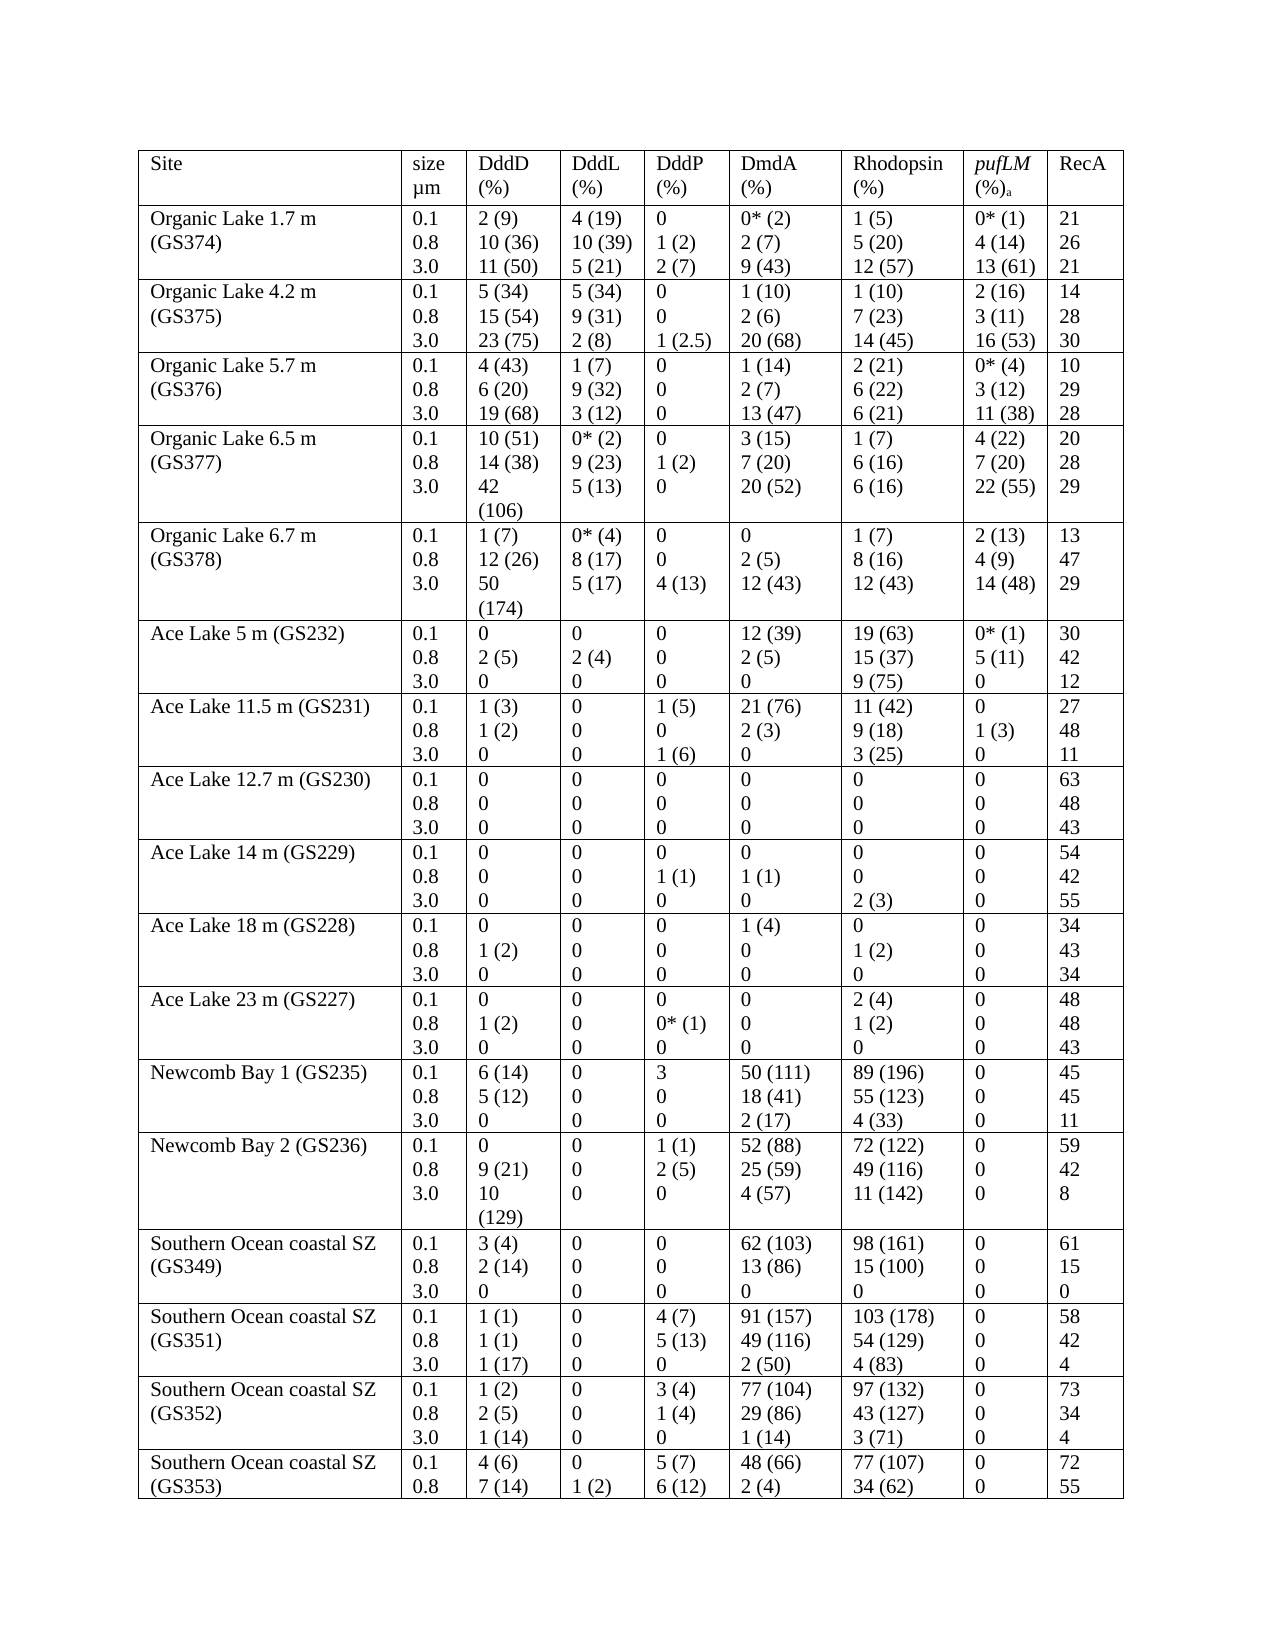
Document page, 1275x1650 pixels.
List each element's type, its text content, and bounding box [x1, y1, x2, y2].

table_cell 0 0 0 [561, 1060, 644, 1132]
table_cell 14 28 30 [1048, 280, 1123, 352]
table_cell 58 42 4 [1048, 1304, 1123, 1376]
table_cell 52 (88) 25 (59) 4 (57) [730, 1133, 841, 1229]
table_cell 89 (196) 55 (123) 4 (33) [842, 1060, 963, 1132]
table_cell 0 0 0 [964, 1230, 1047, 1303]
table_cell 4 (19) 10 (39) 5 (21) [561, 206, 644, 278]
table_cell 0* (1) 5 (11) 0 [964, 621, 1047, 693]
table_cell Southern Ocean coastal SZ (GS352) [139, 1377, 401, 1449]
table_cell 63 48 43 [1048, 767, 1123, 839]
table_cell 5 (7) 6 (12) 0 [645, 1450, 729, 1498]
table_cell 72 55 10 [1048, 1450, 1123, 1498]
table_cell 4 (7) 5 (13) 0 [645, 1304, 729, 1376]
table_cell 20 28 29 [1048, 426, 1123, 522]
table_cell 98 (161) 15 (100) 0 [842, 1230, 963, 1303]
table_cell 2 (21) 6 (22) 6 (21) [842, 353, 963, 425]
table_cell 13 47 29 [1048, 523, 1123, 619]
table_cell 1 (1) 2 (5) 0 [645, 1133, 729, 1229]
table_cell 0 1 (1) 0 [730, 840, 841, 912]
table_cell Ace Lake 11.5 m (GS231) [139, 694, 401, 766]
table_cell 0* (1) 4 (14) 13 (61) [964, 206, 1047, 278]
table_cell 0 1 (2) 0 [561, 1450, 644, 1498]
table_cell 91 (157) 49 (116) 2 (50) [730, 1304, 841, 1376]
table_header DmdA (%) [730, 151, 841, 205]
table_cell Southern Ocean coastal SZ (GS349) [139, 1230, 401, 1303]
table_cell 0 0 0 [730, 767, 841, 839]
table_cell 0.1 0.8 3.0 [402, 353, 466, 425]
table_cell 97 (132) 43 (127) 3 (71) [842, 1377, 963, 1449]
table_cell 0 0 0 [645, 353, 729, 425]
table_cell 0 0 1 (2.5) [645, 280, 729, 352]
table_cell 2 (9) 10 (36) 11 (50) [467, 206, 560, 278]
table_cell 6 (14) 5 (12) 0 [467, 1060, 560, 1132]
table_cell 1 (10) 2 (6) 20 (68) [730, 280, 841, 352]
table_cell 48 48 43 [1048, 987, 1123, 1059]
table_cell 1 (10) 7 (23) 14 (45) [842, 280, 963, 352]
table_cell 0.1 0.8 3.0 [402, 621, 466, 693]
table_cell 10 29 28 [1048, 353, 1123, 425]
table_cell 1 (4) 0 0 [730, 914, 841, 986]
table_cell 0.1 0.8 3.0 [402, 1230, 466, 1303]
table_header Rhodopsin (%) [842, 151, 963, 205]
table_cell Newcomb Bay 1 (GS235) [139, 1060, 401, 1132]
table_cell 45 45 11 [1048, 1060, 1123, 1132]
table_cell 2 (4) 1 (2) 0 [842, 987, 963, 1059]
table_cell 1 (2) 2 (5) 1 (14) [467, 1377, 560, 1449]
table_cell 103 (178) 54 (129) 4 (83) [842, 1304, 963, 1376]
table_cell 0 0 0 [964, 1450, 1047, 1498]
table_cell 72 (122) 49 (116) 11 (142) [842, 1133, 963, 1229]
table_cell 0 0 0 [964, 1133, 1047, 1229]
table_cell 1 (5) 5 (20) 12 (57) [842, 206, 963, 278]
table_cell 0 0 0 [561, 840, 644, 912]
table_cell 0 0 0 [561, 1133, 644, 1229]
table_cell 0 2 (4) 0 [561, 621, 644, 693]
table_cell 59 42 8 [1048, 1133, 1123, 1229]
table_cell 0 0 0 [561, 767, 644, 839]
table_cell 10 (51) 14 (38) 42 (106) [467, 426, 560, 522]
table_cell 5 (34) 9 (31) 2 (8) [561, 280, 644, 352]
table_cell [139, 1450, 401, 1498]
table_header DddL (%) [561, 151, 644, 205]
table_cell 0* (4) 8 (17) 5 (17) [561, 523, 644, 619]
table_cell 4 (22) 7 (20) 22 (55) [964, 426, 1047, 522]
table_cell 21 26 21 [1048, 206, 1123, 278]
table_cell 0 0 0 [730, 987, 841, 1059]
table_cell 0 2 (5) 0 [467, 621, 560, 693]
table_cell 0 1 (2) 0 [645, 426, 729, 522]
table_cell 61 15 0 [1048, 1230, 1123, 1303]
table_cell 1 (1) 1 (1) 1 (17) [467, 1304, 560, 1376]
table_cell 0.1 0.8 3.0 [402, 1060, 466, 1132]
table_cell 12 (39) 2 (5) 0 [730, 621, 841, 693]
table_cell 0 1 (3) 0 [964, 694, 1047, 766]
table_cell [730, 1450, 841, 1498]
table_cell 0.1 0.8 3.0 [402, 206, 466, 278]
table_cell 0.1 0.8 3.0 [402, 1377, 466, 1449]
table_cell Organic Lake 4.2 m (GS375) [139, 280, 401, 352]
table_cell 2 (13) 4 (9) 14 (48) [964, 523, 1047, 619]
table_header Site [139, 151, 401, 205]
table_header size µm [402, 151, 466, 205]
table_cell 0 1 (1) 0 [645, 840, 729, 912]
table_cell 3 0 0 [645, 1060, 729, 1132]
table_cell 1 (7) 12 (26) 50 (174) [467, 523, 560, 619]
table_cell 77 (104) 29 (86) 1 (14) [730, 1377, 841, 1449]
table_cell 1 (7) 8 (16) 12 (43) [842, 523, 963, 619]
table_cell 0 1 (2) 0 [842, 914, 963, 986]
table_cell 0 0 2 (3) [842, 840, 963, 912]
table_cell 0 0 0 [561, 1304, 644, 1376]
table_cell 0.1 0.8 3.0 [402, 280, 466, 352]
table_cell 3 (4) 1 (4) 0 [645, 1377, 729, 1449]
table_cell 0.1 0.8 3.0 [402, 914, 466, 986]
table_cell Newcomb Bay 2 (GS236) [139, 1133, 401, 1229]
table_cell 73 34 4 [1048, 1377, 1123, 1449]
table_cell 0.1 0.8 3.0 [402, 1450, 466, 1498]
table_cell 0.1 0.8 3.0 [402, 1133, 466, 1229]
table_cell 0.1 0.8 3.0 [402, 523, 466, 619]
table_cell Organic Lake 6.7 m (GS378) [139, 523, 401, 619]
table_cell 0 0 0 [467, 767, 560, 839]
table_cell 11 (42) 9 (18) 3 (25) [842, 694, 963, 766]
table_cell 3 (4) 2 (14) 0 [467, 1230, 560, 1303]
table_cell 50 (111) 18 (41) 2 (17) [730, 1060, 841, 1132]
table_cell 0 0 0 [964, 840, 1047, 912]
table_cell 0 0 0 [964, 987, 1047, 1059]
table_cell Ace Lake 18 m (GS228) [139, 914, 401, 986]
table_cell 0 9 (21) 10 (129) [467, 1133, 560, 1229]
table_cell 0 0 0 [964, 914, 1047, 986]
table_cell 0.1 0.8 3.0 [402, 694, 466, 766]
table_cell Organic Lake 1.7 m (GS374) [139, 206, 401, 278]
table_cell 0* (2) 9 (23) 5 (13) [561, 426, 644, 522]
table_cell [842, 1450, 963, 1498]
table_cell 0 0 0 [964, 1304, 1047, 1376]
table_header pufLM (%)a [964, 151, 1047, 205]
table_cell 1 (7) 9 (32) 3 (12) [561, 353, 644, 425]
table_cell 0 0 0 [467, 840, 560, 912]
table_cell 0 0 4 (13) [645, 523, 729, 619]
table_header DddD (%) [467, 151, 560, 205]
table_cell 21 (76) 2 (3) 0 [730, 694, 841, 766]
table_cell 30 42 12 [1048, 621, 1123, 693]
table_cell Organic Lake 5.7 m (GS376) [139, 353, 401, 425]
table_cell 0 0* (1) 0 [645, 987, 729, 1059]
table_cell 0 1 (2) 0 [467, 987, 560, 1059]
table_cell 0 0 0 [645, 767, 729, 839]
table_cell 1 (14) 2 (7) 13 (47) [730, 353, 841, 425]
table_cell 0 0 0 [561, 987, 644, 1059]
table_cell 0.1 0.8 3.0 [402, 1304, 466, 1376]
table_cell Southern Ocean coastal SZ (GS351) [139, 1304, 401, 1376]
table_cell 0.1 0.8 3.0 [402, 840, 466, 912]
table_cell 0 0 0 [561, 914, 644, 986]
table_cell 0* (4) 3 (12) 11 (38) [964, 353, 1047, 425]
table_cell 0 0 0 [561, 1377, 644, 1449]
table_cell 0 0 0 [645, 914, 729, 986]
table_cell 0.1 0.8 3.0 [402, 767, 466, 839]
table_cell 0 0 0 [964, 767, 1047, 839]
table_cell 0 0 0 [964, 1060, 1047, 1132]
table_cell 0 0 0 [645, 1230, 729, 1303]
table_cell 34 43 34 [1048, 914, 1123, 986]
table_cell 4 (6) 7 (14) 0 [467, 1450, 560, 1498]
table_cell 1 (3) 1 (2) 0 [467, 694, 560, 766]
table_cell 0 0 0 [561, 1230, 644, 1303]
table_cell 4 (43) 6 (20) 19 (68) [467, 353, 560, 425]
table_cell Organic Lake 6.5 m (GS377) [139, 426, 401, 522]
table_cell 0 0 0 [645, 621, 729, 693]
table_cell 62 (103) 13 (86) 0 [730, 1230, 841, 1303]
table_cell 19 (63) 15 (37) 9 (75) [842, 621, 963, 693]
table_cell 0 0 0 [842, 767, 963, 839]
table_cell 0 1 (2) 0 [467, 914, 560, 986]
table_cell 0 2 (5) 12 (43) [730, 523, 841, 619]
table_cell 0 1 (2) 2 (7) [645, 206, 729, 278]
table_cell 27 48 11 [1048, 694, 1123, 766]
table_cell 0.1 0.8 3.0 [402, 987, 466, 1059]
table_cell 0 0 0 [964, 1377, 1047, 1449]
table_cell Ace Lake 14 m (GS229) [139, 840, 401, 912]
table_cell 5 (34) 15 (54) 23 (75) [467, 280, 560, 352]
table_header RecA [1048, 151, 1123, 205]
table_cell 0 0 0 [561, 694, 644, 766]
table_header DddP (%) [645, 151, 729, 205]
table_cell Ace Lake 23 m (GS227) [139, 987, 401, 1059]
table_cell Ace Lake 5 m (GS232) [139, 621, 401, 693]
table_cell 1 (7) 6 (16) 6 (16) [842, 426, 963, 522]
table_cell 2 (16) 3 (11) 16 (53) [964, 280, 1047, 352]
table_cell 0* (2) 2 (7) 9 (43) [730, 206, 841, 278]
table_cell 3 (15) 7 (20) 20 (52) [730, 426, 841, 522]
table_cell 0.1 0.8 3.0 [402, 426, 466, 522]
table_cell 1 (5) 0 1 (6) [645, 694, 729, 766]
table_cell Ace Lake 12.7 m (GS230) [139, 767, 401, 839]
table_cell 54 42 55 [1048, 840, 1123, 912]
